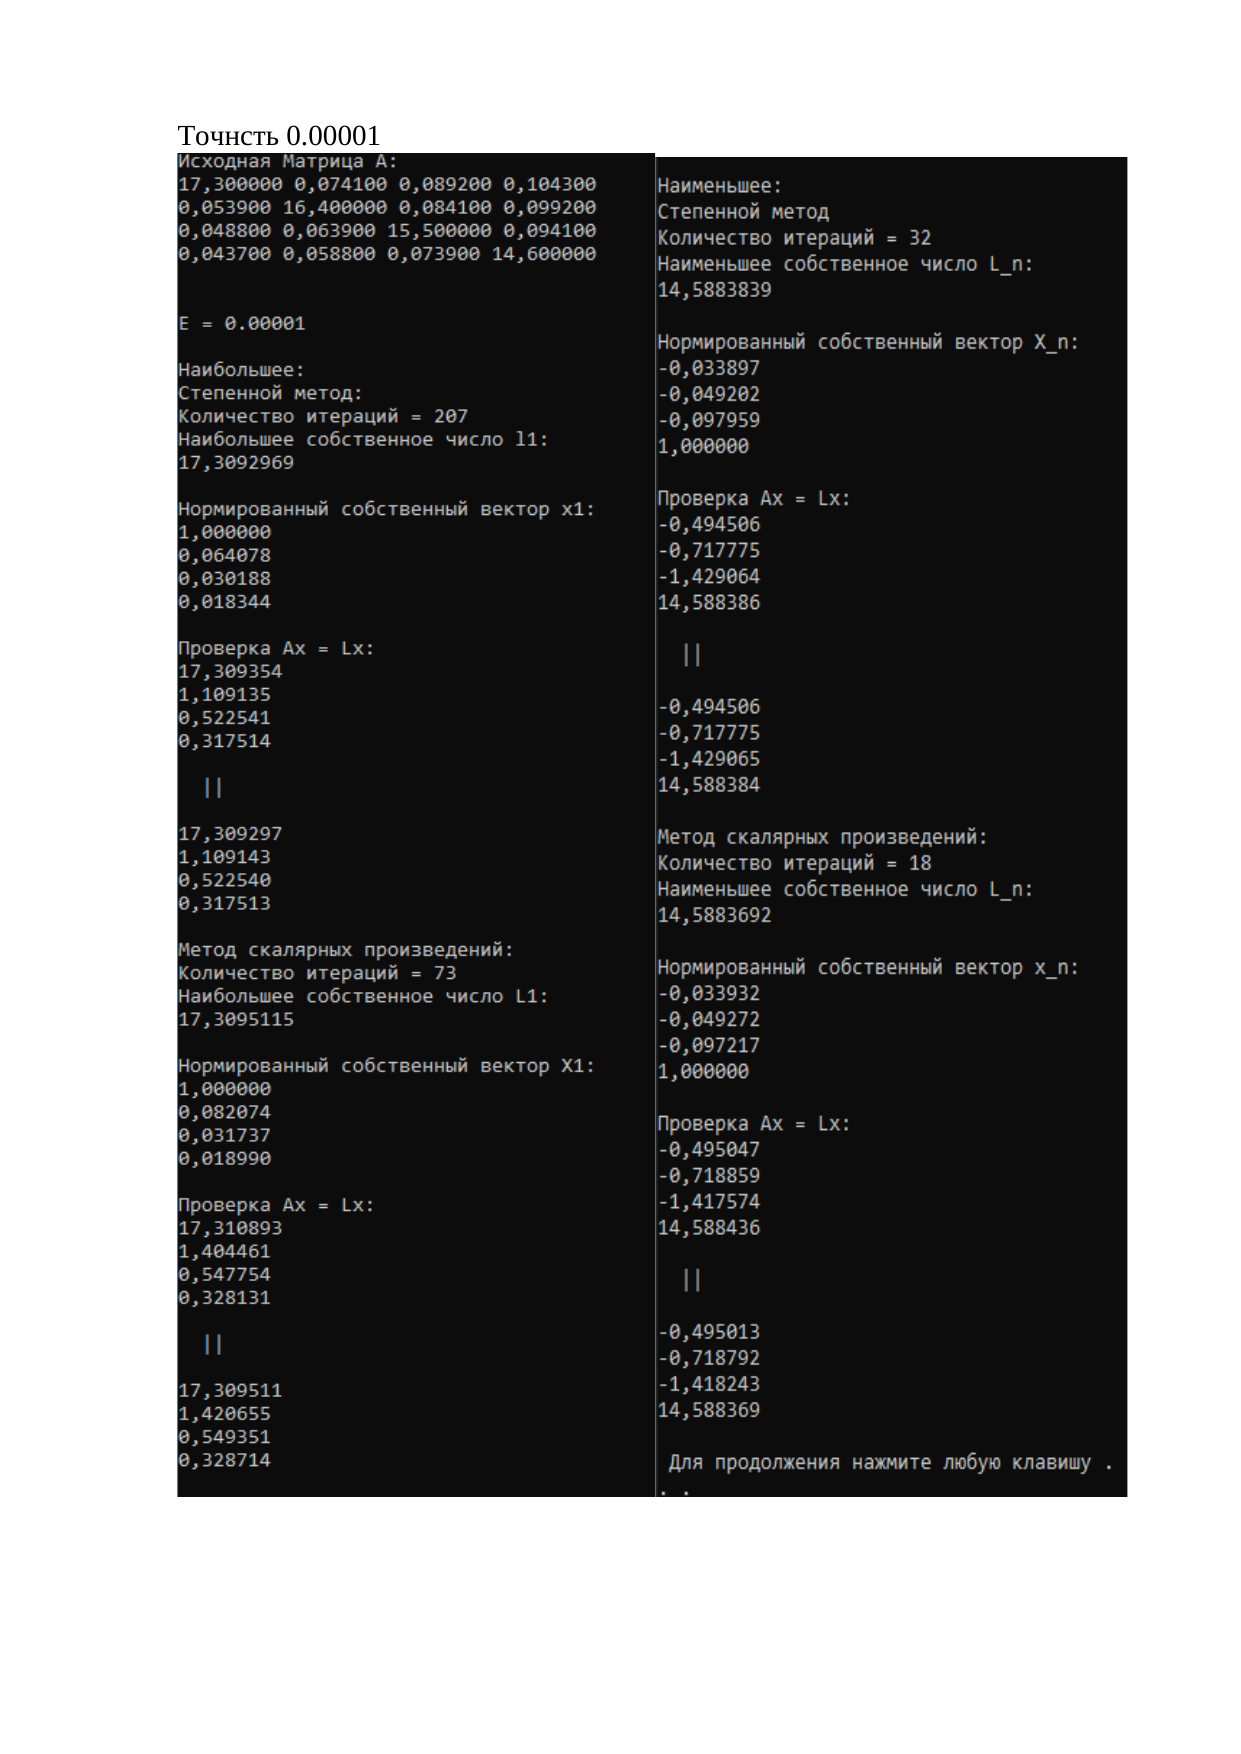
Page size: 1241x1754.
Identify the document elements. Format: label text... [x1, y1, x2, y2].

picture [177, 153, 1128, 1497]
